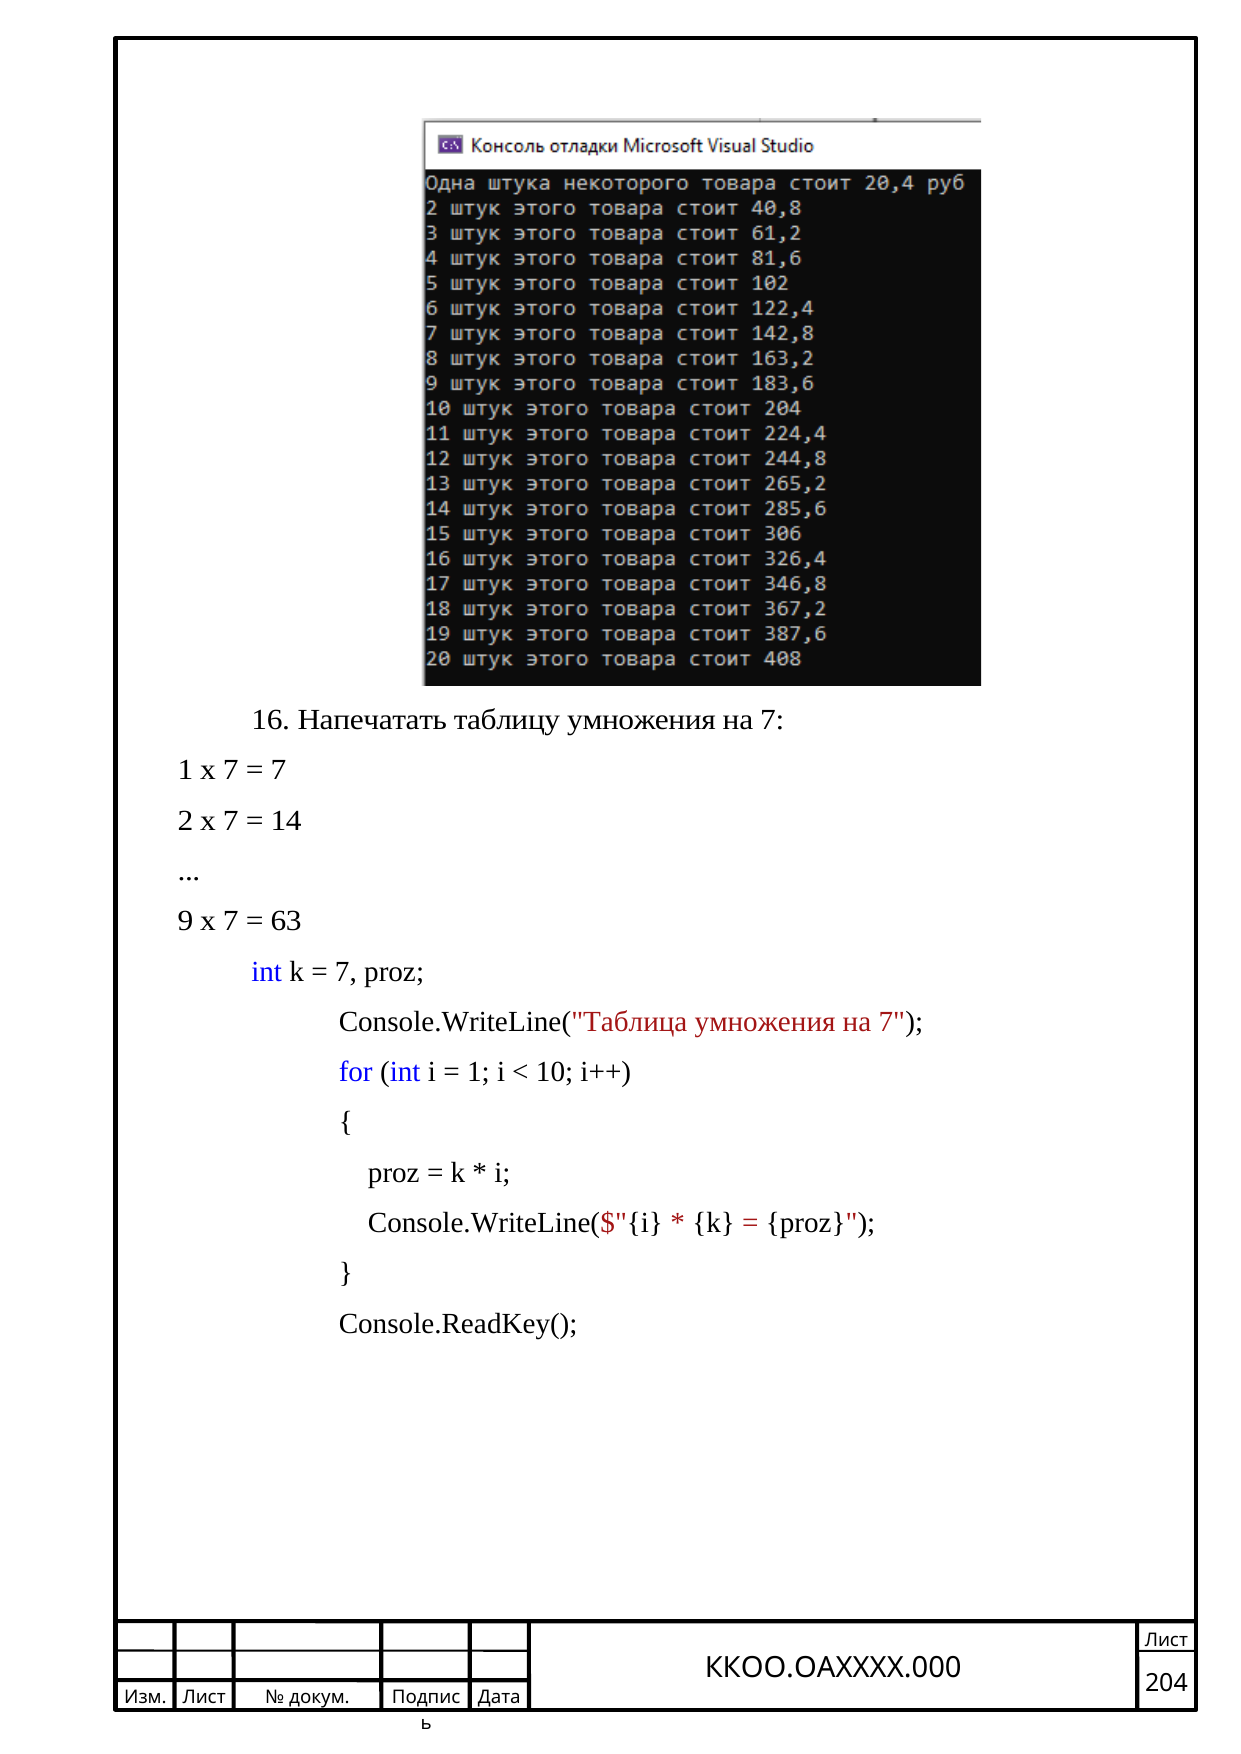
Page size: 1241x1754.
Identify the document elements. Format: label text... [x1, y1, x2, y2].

picture [421, 118, 982, 686]
text { [177, 1104, 1152, 1138]
text Console.WriteLine("Таблица умножения на 7"); [177, 1004, 1152, 1037]
text 16. Напечатать таблицу умножения на 7: 1 х 7 = 7 2 х 7 = 14 ... 9 х 7 = 63 [177, 702, 1152, 937]
text proz = k * i; [177, 1155, 1152, 1188]
text Console.WriteLine($"{i} * {k} = {proz}"); [177, 1205, 1152, 1239]
text int k = 7, proz; [177, 954, 1152, 987]
text Console.ReadKey(); [177, 1306, 1152, 1339]
text } [177, 1256, 1152, 1289]
text for (int i = 1; i < 10; i++) [177, 1054, 1152, 1088]
